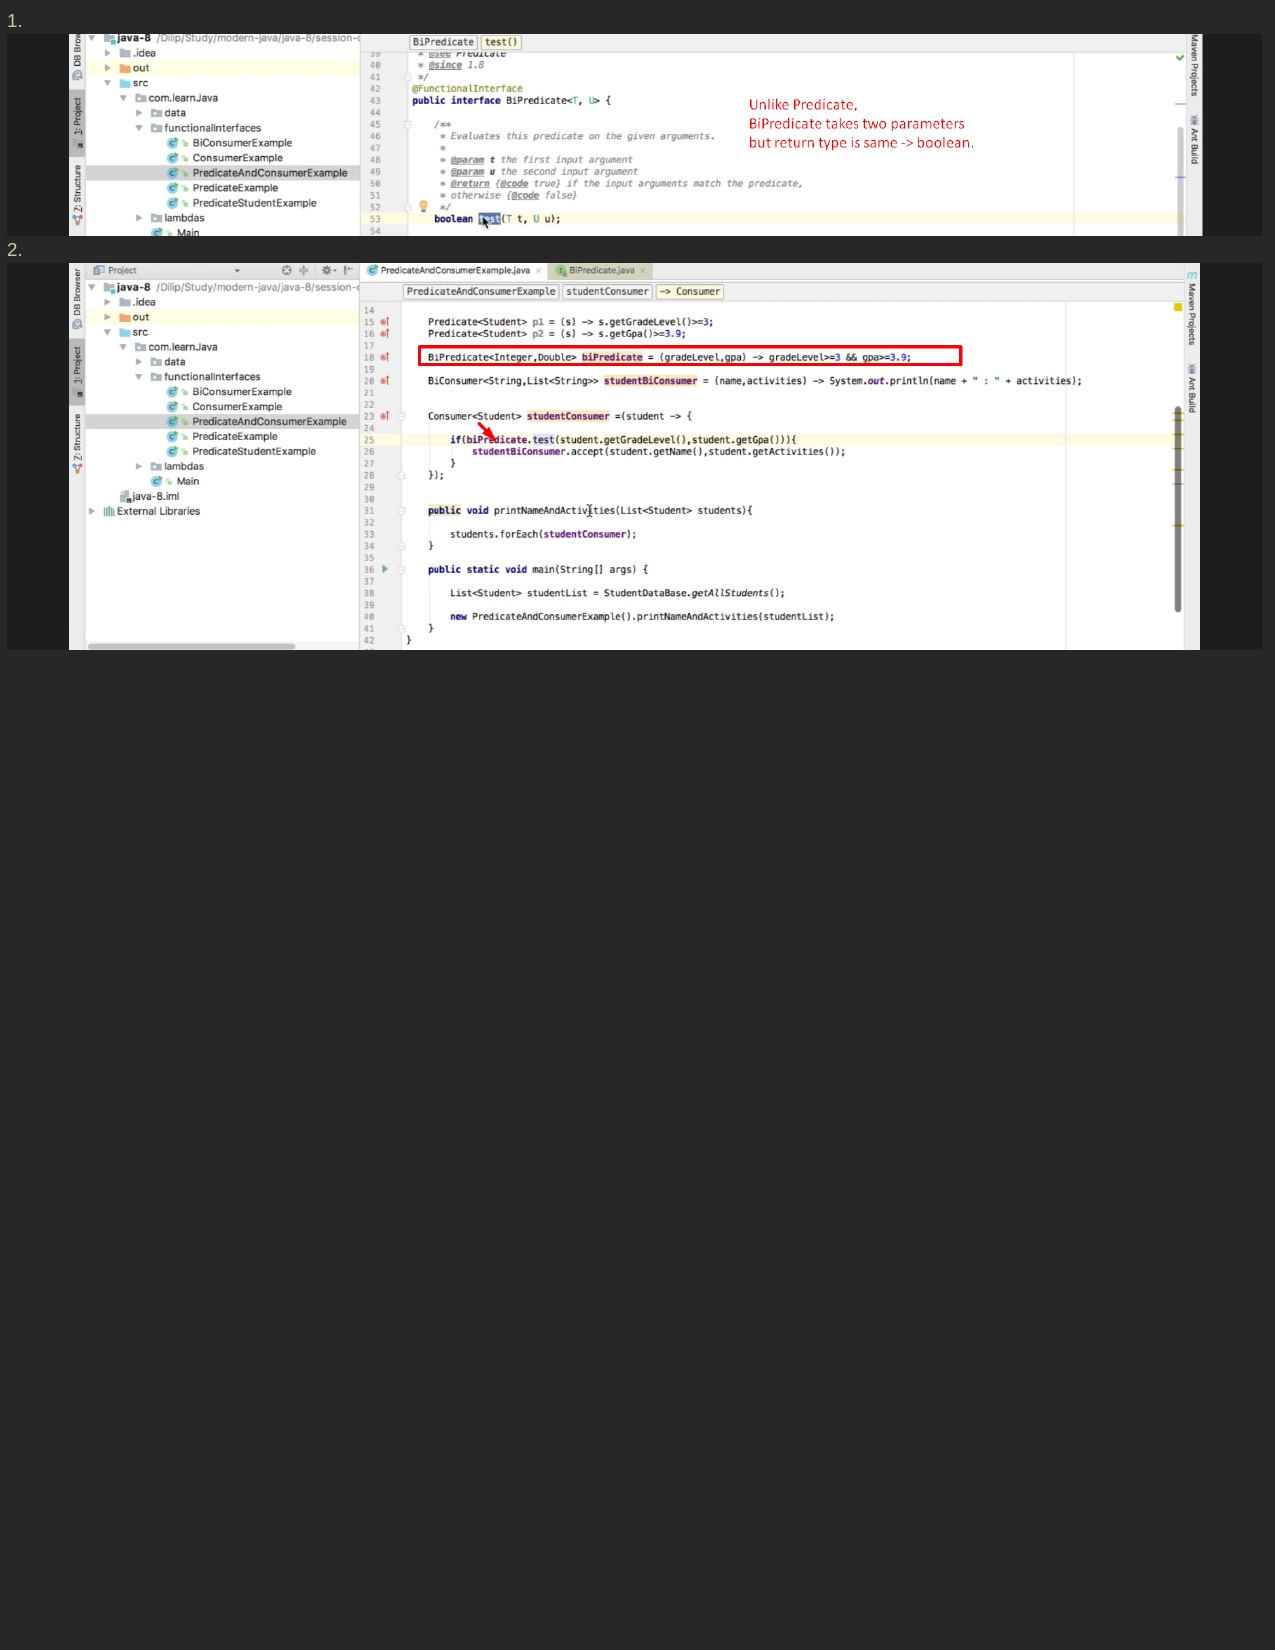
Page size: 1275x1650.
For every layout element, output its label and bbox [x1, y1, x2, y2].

picture [6, 34, 1262, 236]
picture [6, 263, 1262, 650]
